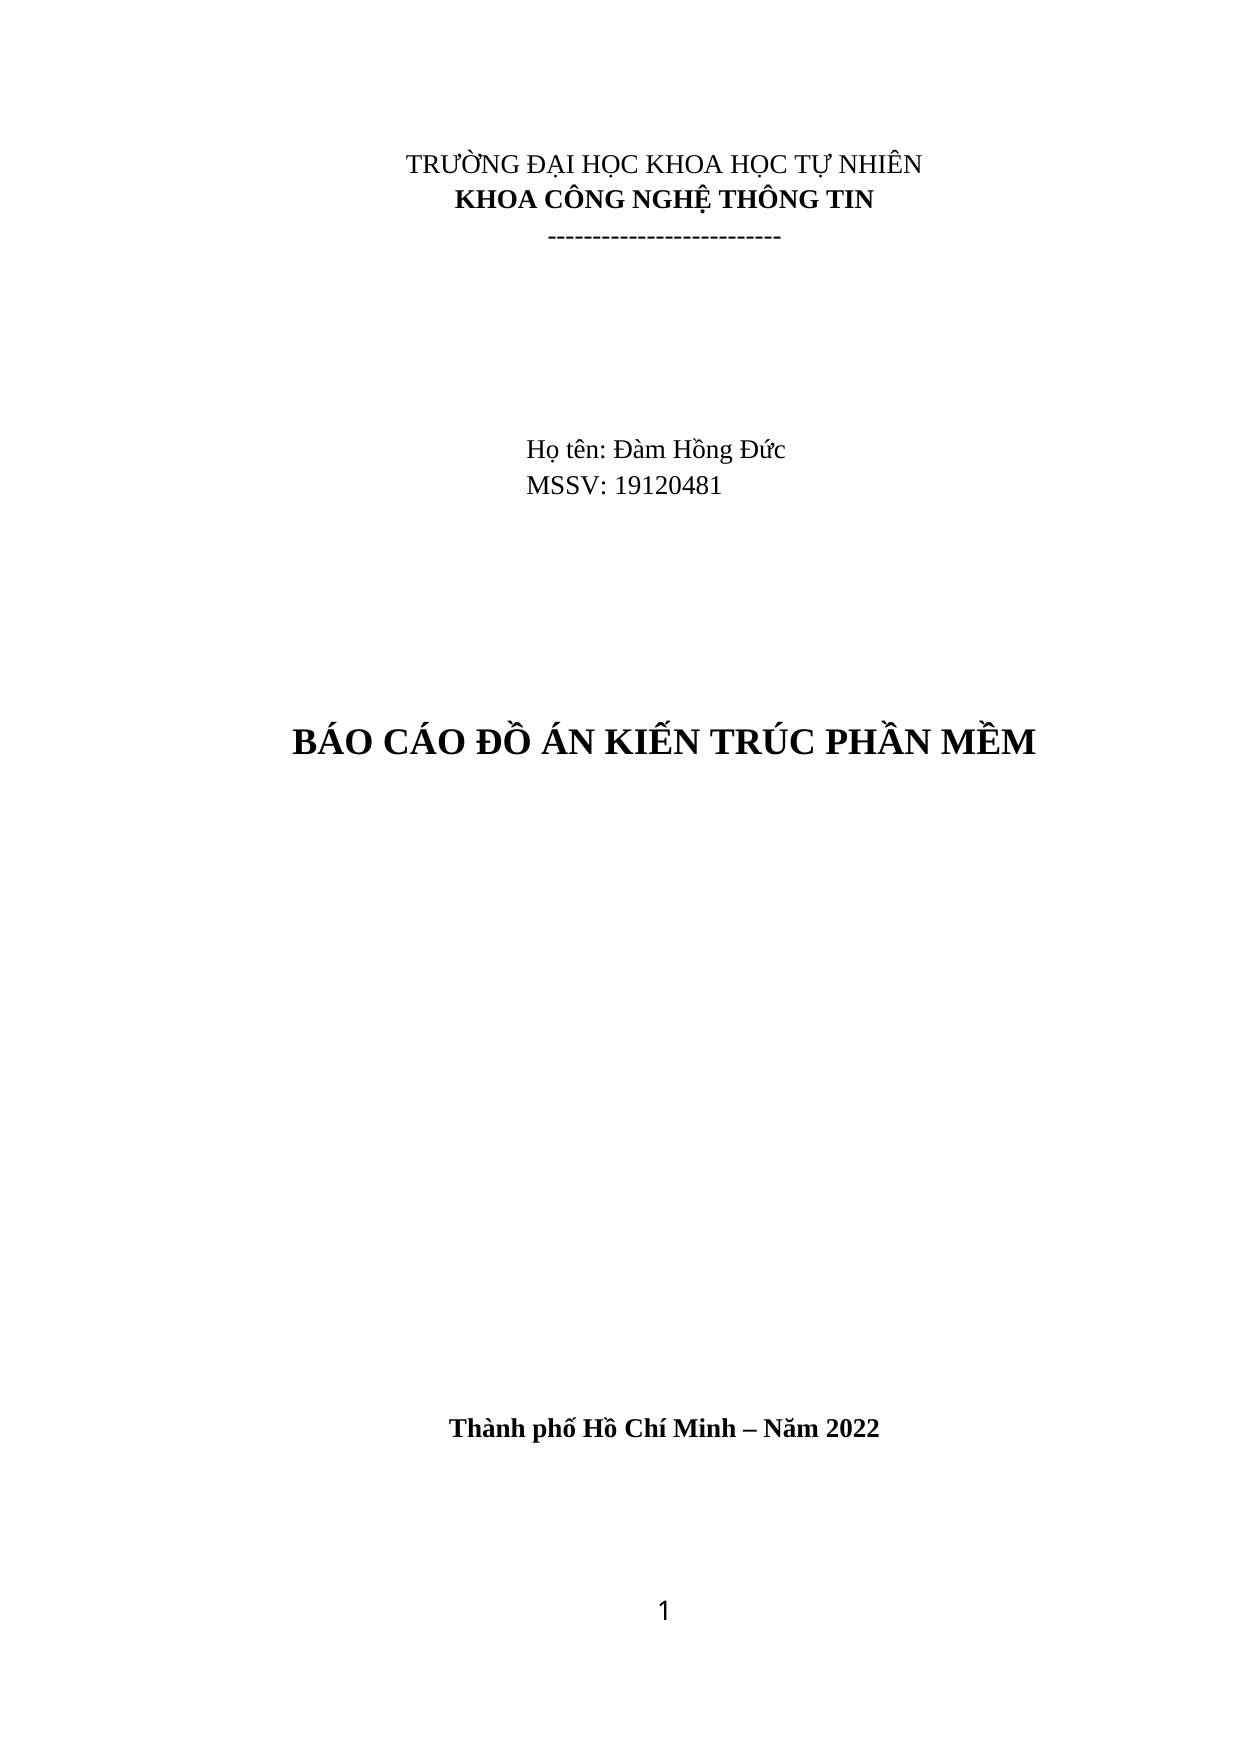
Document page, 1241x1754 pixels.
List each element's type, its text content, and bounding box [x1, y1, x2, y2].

text Họ tên: Đàm Hồng Đức [451, 433, 1121, 465]
text Thành phố Hồ Chí Minh – Năm 2022 [207, 1412, 1121, 1443]
text TRƯỜNG ĐẠI HỌC KHOA HỌC TỰ NHIÊN [207, 148, 1121, 179]
text -------------------------- [207, 219, 1121, 250]
text KHOA CÔNG NGHỆ THÔNG TIN [207, 183, 1121, 214]
text MSSV: 19120481 [451, 469, 1121, 500]
text BÁO CÁO ĐỒ ÁN KIẾN TRÚC PHẦN MỀM [207, 719, 1121, 762]
